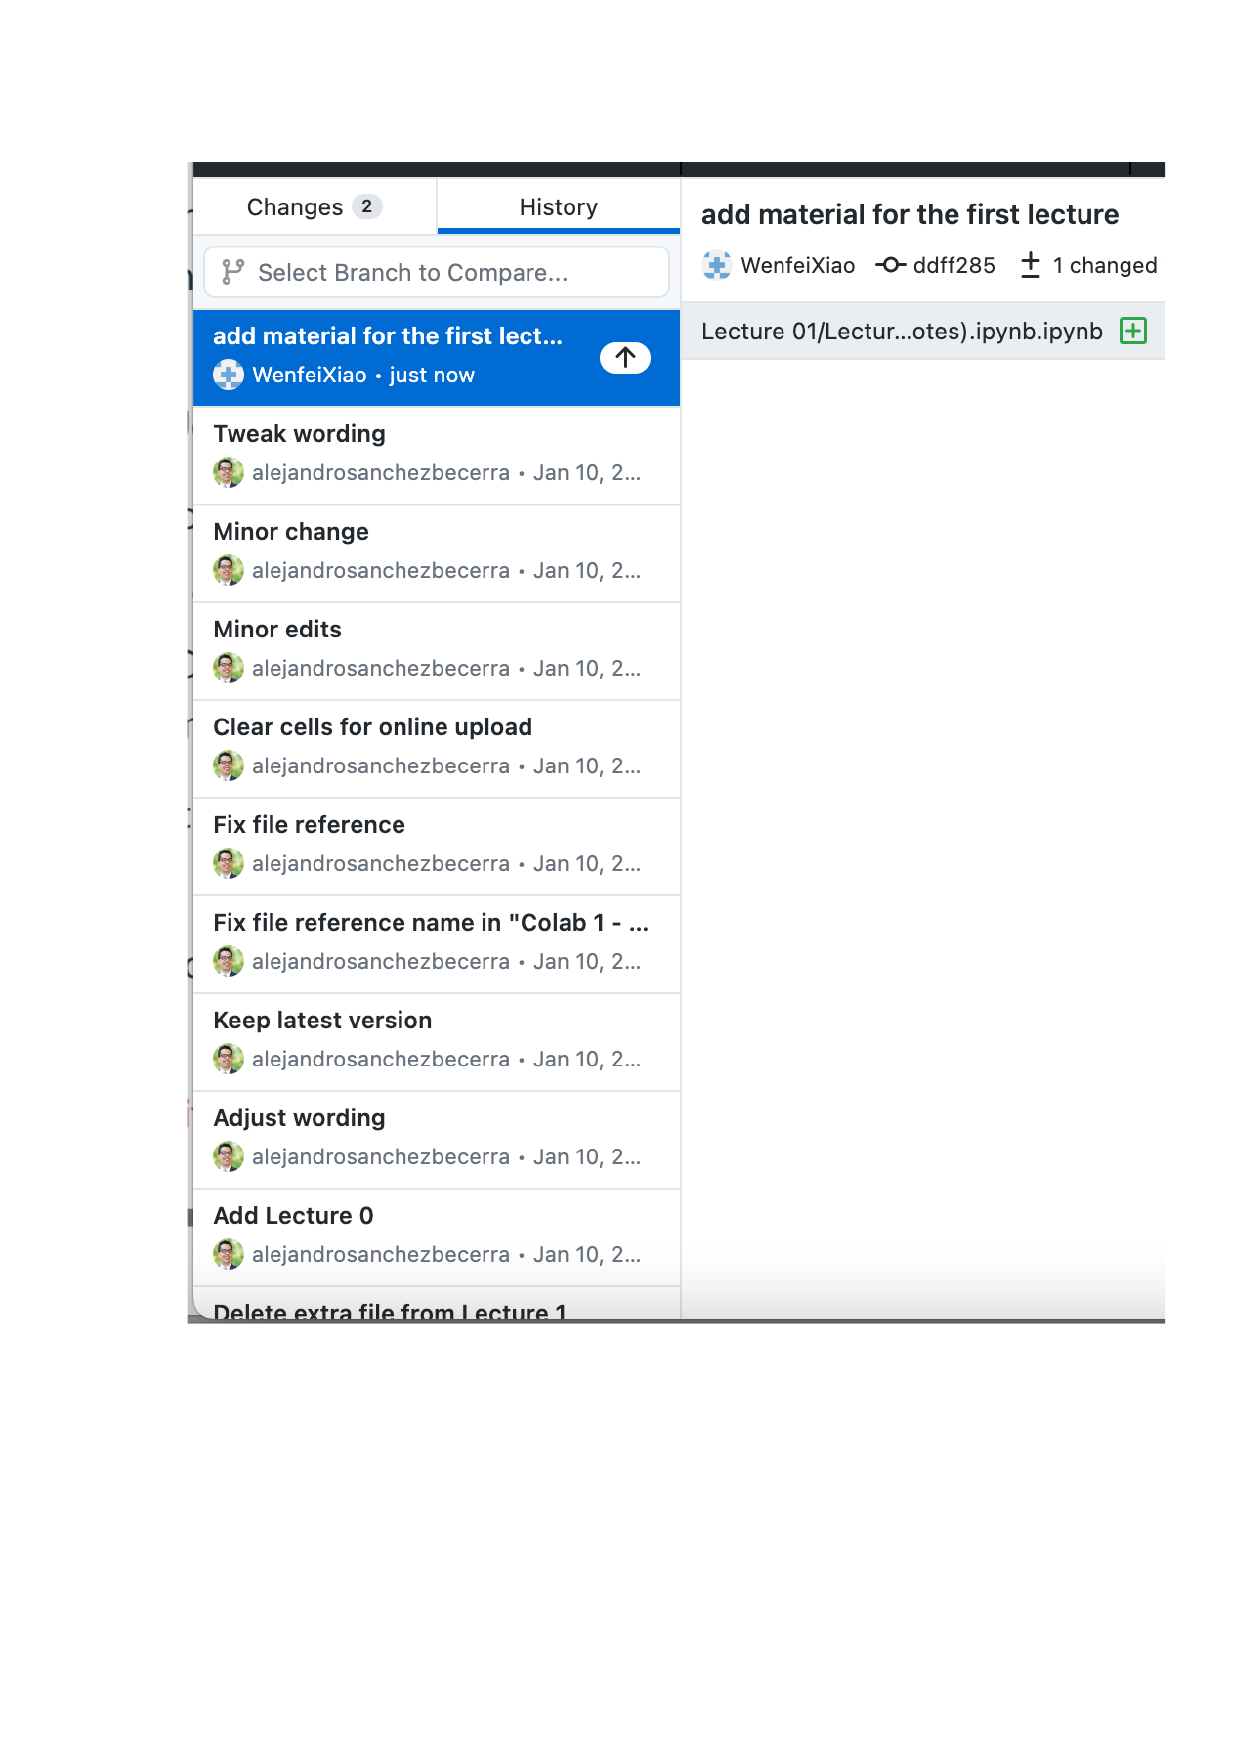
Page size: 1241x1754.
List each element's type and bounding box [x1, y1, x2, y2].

picture [187, 162, 1166, 1324]
